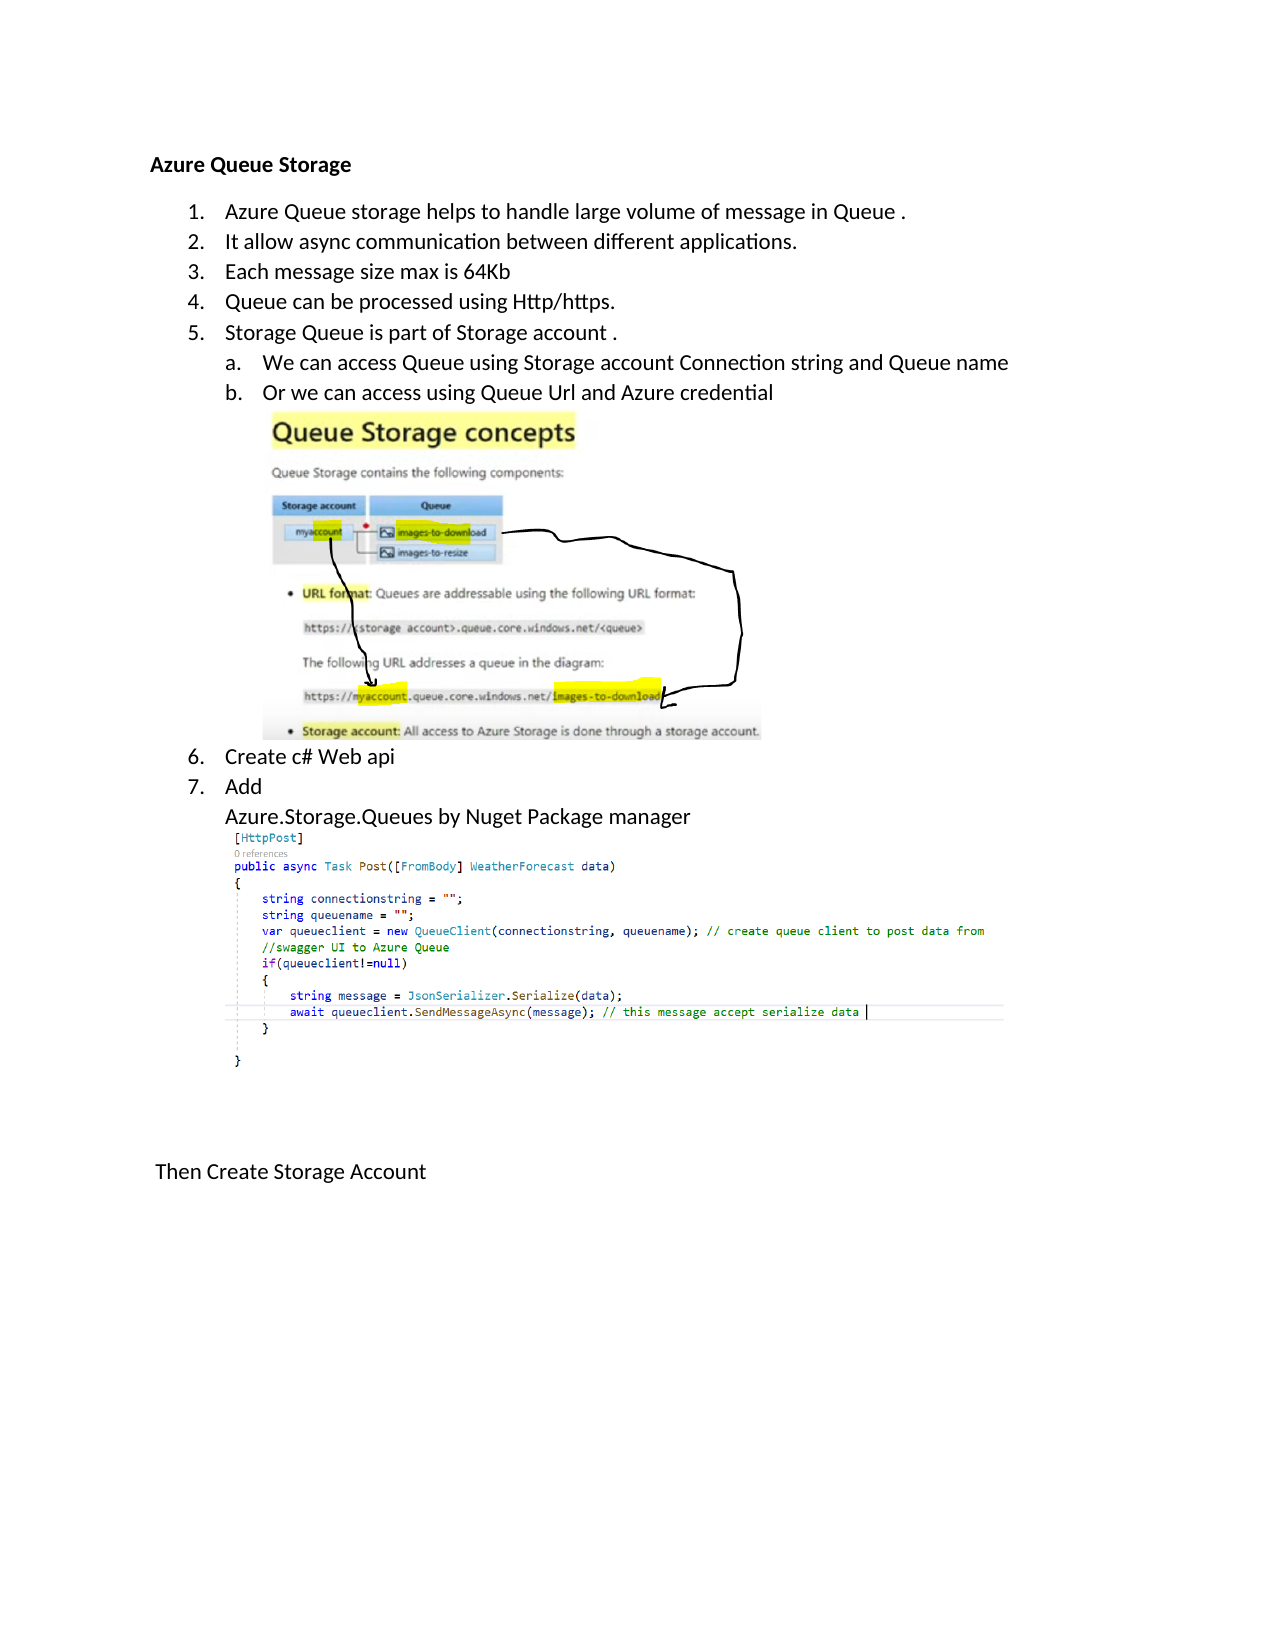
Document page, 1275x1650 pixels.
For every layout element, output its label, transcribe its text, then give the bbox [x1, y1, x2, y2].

text Then Create Storage Account [150, 1157, 1125, 1185]
list We can access Queue using Storage account Connection string and Queue name [225, 348, 1125, 376]
picture [262, 408, 762, 740]
list Storage Queue is part of Storage account . [187, 318, 1125, 346]
list Azure.Storage.Queues by Nuget Package manager [225, 802, 1125, 831]
list It allow async communication between different applications. [187, 227, 1125, 255]
list Each message size max is 64Kb [187, 257, 1125, 285]
list Azure Queue storage helps to handle large volume of message in Queue . [187, 197, 1125, 225]
text Azure Queue Storage [150, 150, 1125, 178]
picture [225, 832, 1004, 1078]
list Queue can be processed using Http/https. [187, 287, 1125, 316]
list Or we can access using Queue Url and Azure credential [225, 378, 1125, 406]
list Create c# Web api [187, 742, 1125, 770]
list Add [187, 772, 1125, 800]
